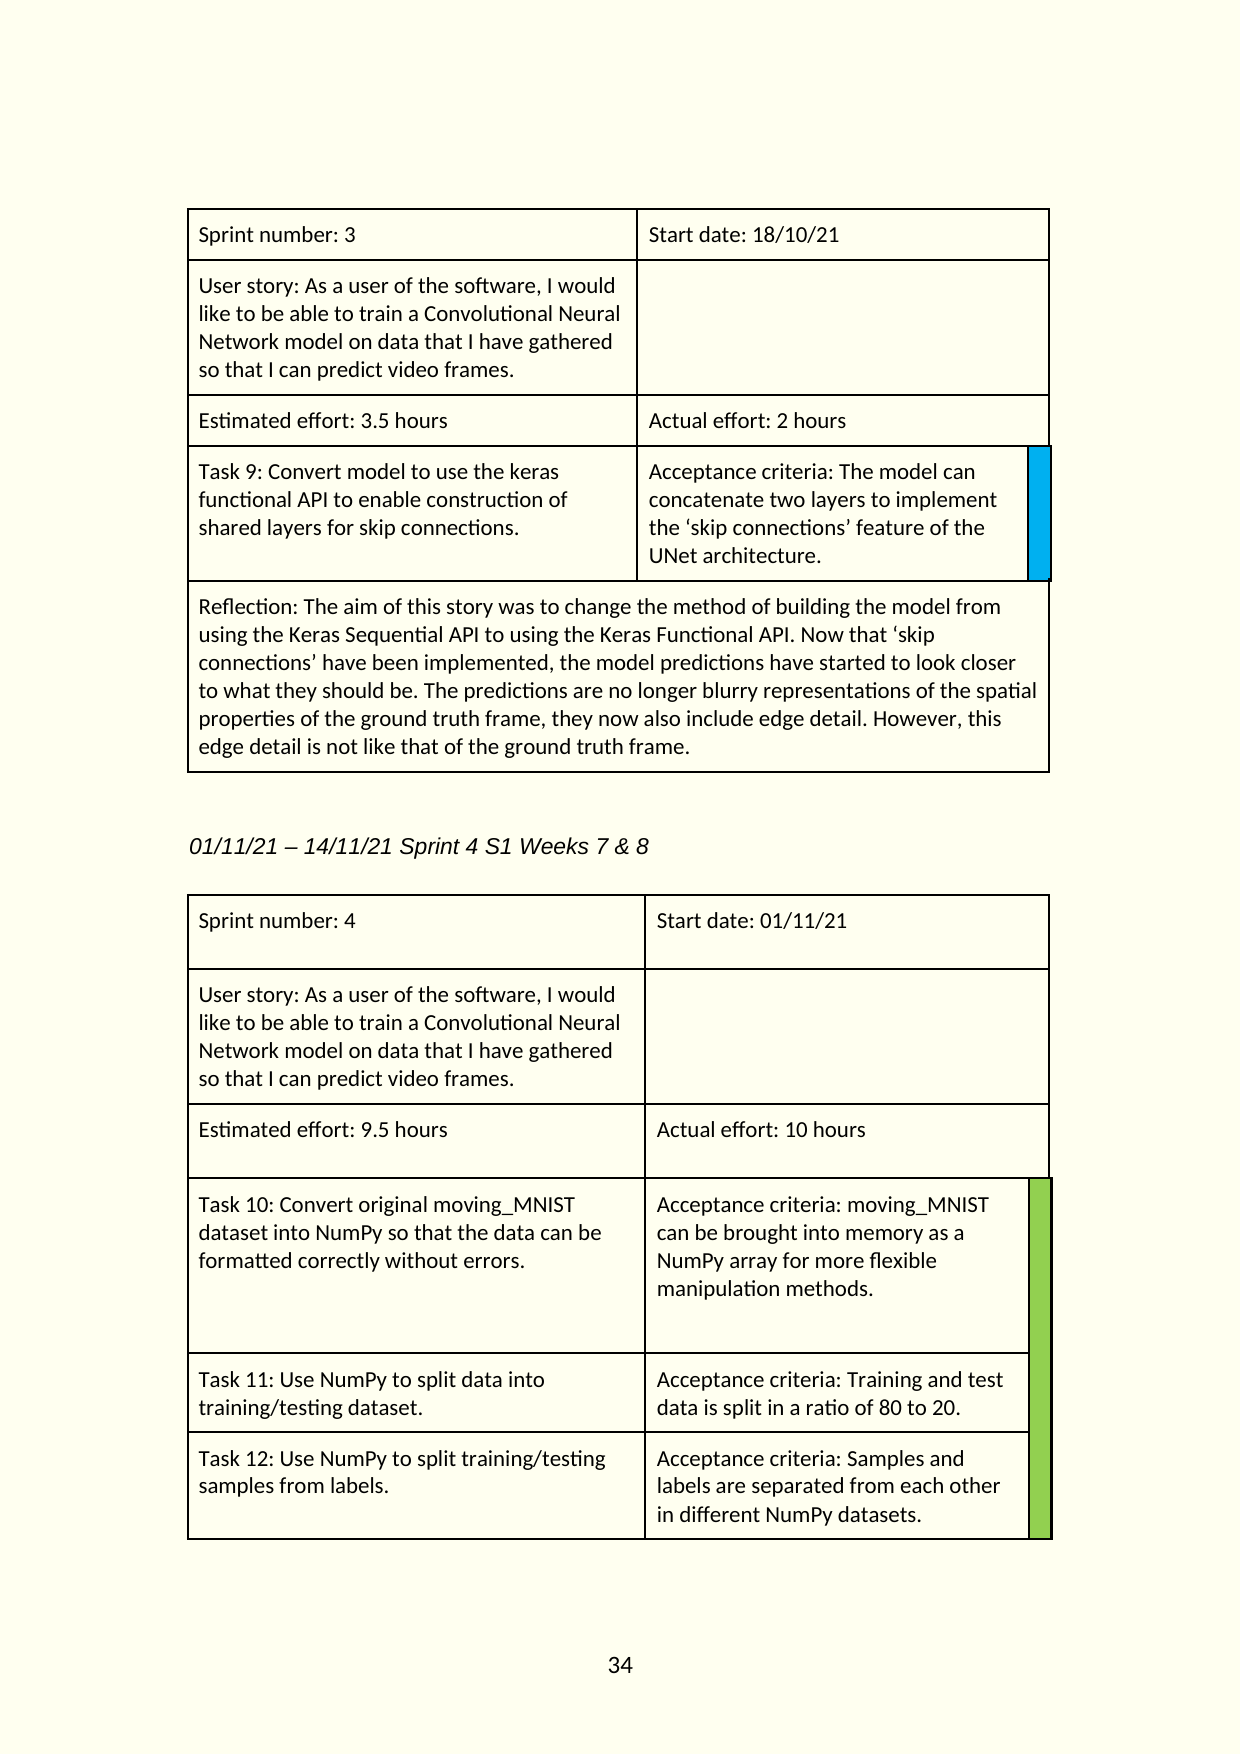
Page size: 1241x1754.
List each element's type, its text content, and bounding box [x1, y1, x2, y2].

table_cell User story: As a user of the software, I would like to be able to train a Convolutional Neural Network model on data that I have gathered so that I can predict video frames. [189, 970, 644, 1103]
table_cell Reflection: The aim of this story was to change the method of building the model from using the Keras Sequential API to using the Keras Functional API. Now that ‘skip connections’ have been implemented, the model predictions have started to look closer to what they should be. The predictions are no longer blurry representations of the spatial properties of the ground truth frame, they now also include edge detail. However, this edge detail is not like that of the ground truth frame. [189, 582, 1048, 771]
text 01/11/21 – 14/11/21 Sprint 4 S1 Weeks 7 & 8 [189, 833, 1051, 860]
table_header Start date: 01/11/21 [646, 896, 1048, 968]
table_cell [1030, 1179, 1050, 1538]
table_cell Acceptance criteria: Samples and labels are separated from each other in different NumPy datasets. [646, 1433, 1028, 1538]
table_header Start date: 18/10/21 [638, 210, 1048, 259]
table_header Sprint number: 3 [189, 210, 636, 259]
table_cell Task 11: Use NumPy to split data into training/testing dataset. [189, 1354, 644, 1431]
table_cell Estimated effort: 9.5 hours [189, 1105, 644, 1177]
table_cell [646, 970, 1048, 1103]
table_cell Acceptance criteria: Training and test data is split in a ratio of 80 to 20. [646, 1354, 1028, 1431]
table_cell User story: As a user of the software, I would like to be able to train a Convolutional Neural Network model on data that I have gathered so that I can predict video frames. [189, 261, 636, 394]
table_cell Task 12: Use NumPy to split training/testing samples from labels. [189, 1433, 644, 1538]
table_cell Task 9: Convert model to use the keras functional API to enable construction of shared layers for skip connections. [189, 447, 636, 580]
table_cell [1029, 447, 1050, 580]
table_cell Acceptance criteria: moving_MNIST can be brought into memory as a NumPy array for more flexible manipulation methods. [646, 1179, 1028, 1352]
table_cell Actual effort: 10 hours [646, 1105, 1048, 1177]
table_cell Acceptance criteria: The model can concatenate two layers to implement the ‘skip connections’ feature of the UNet architecture. [638, 447, 1027, 580]
table_cell Estimated effort: 3.5 hours [189, 396, 636, 445]
table_cell [638, 261, 1048, 394]
table_cell Actual effort: 2 hours [638, 396, 1048, 445]
table_header Sprint number: 4 [189, 896, 644, 968]
table_cell Task 10: Convert original moving_MNIST dataset into NumPy so that the data can be formatted correctly without errors. [189, 1179, 644, 1352]
